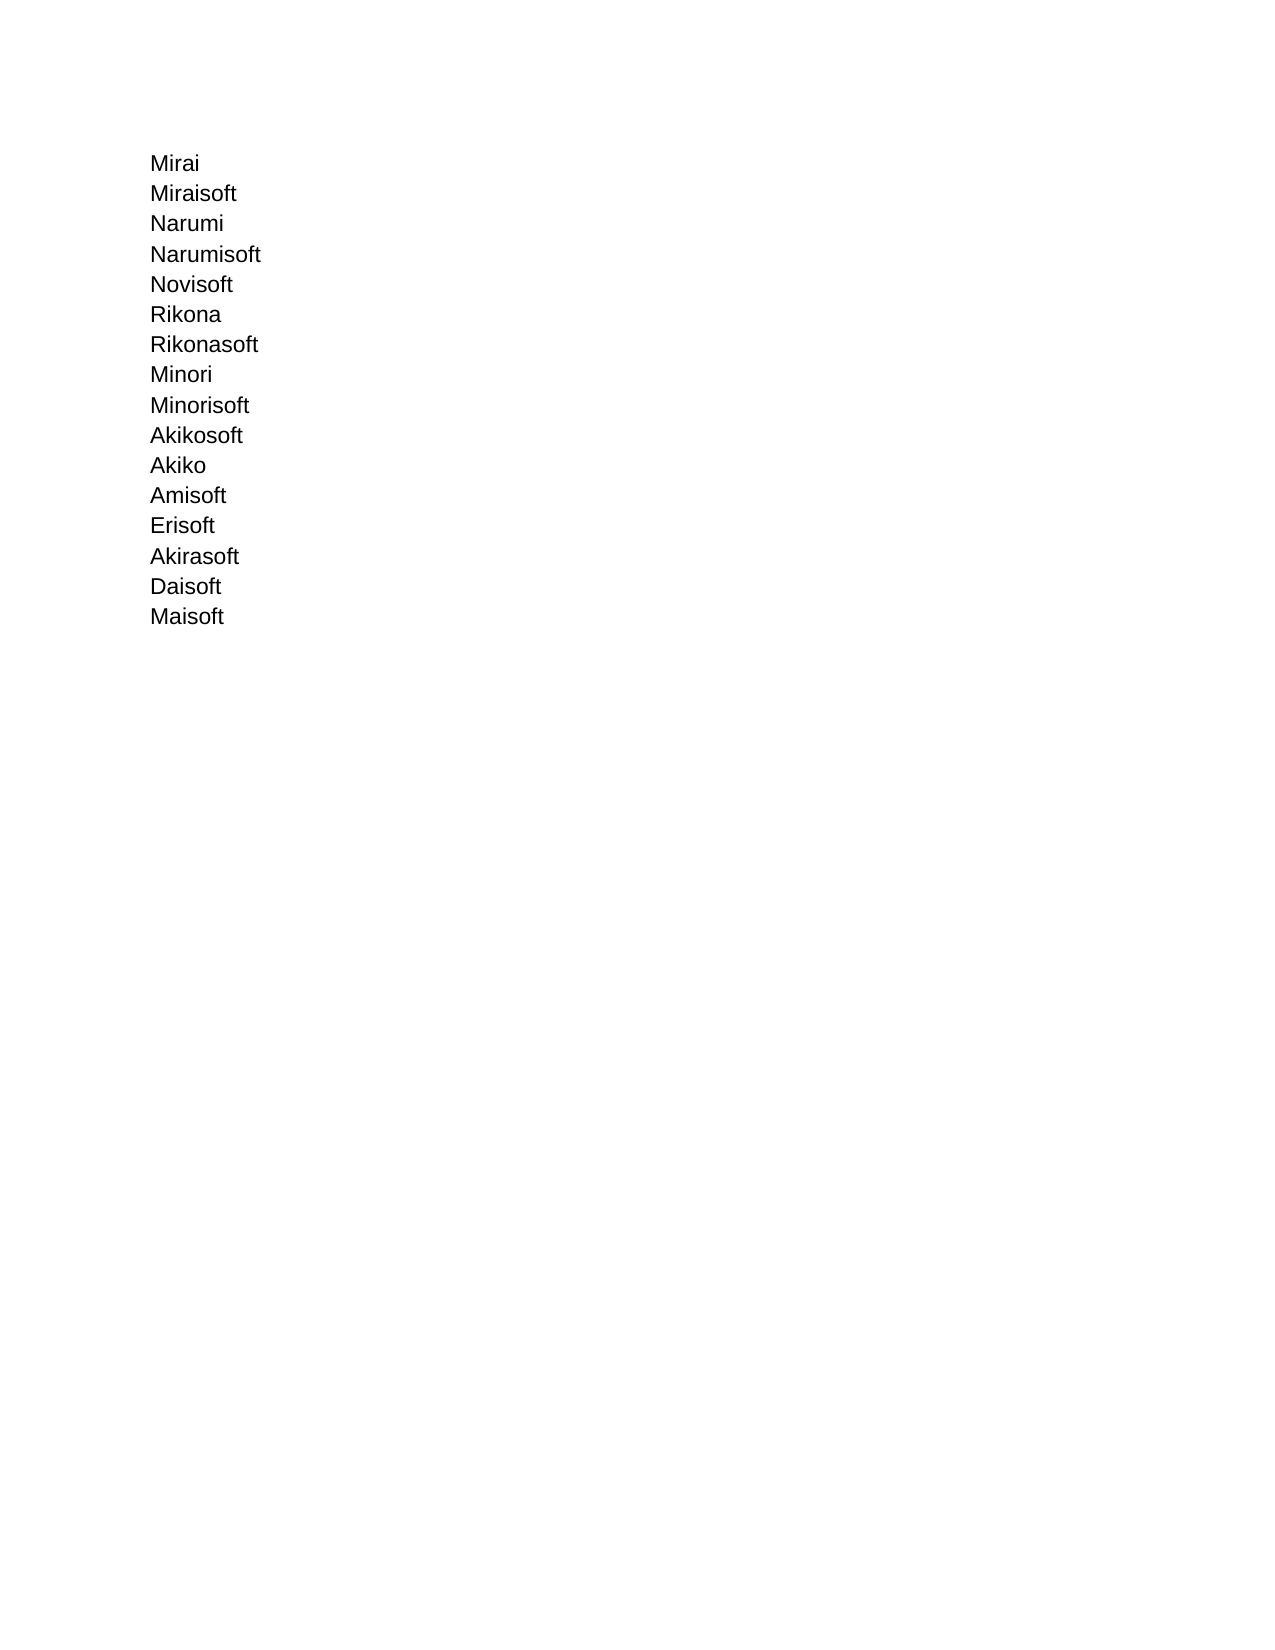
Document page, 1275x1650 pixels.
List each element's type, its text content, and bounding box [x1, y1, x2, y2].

text Amisoft [150, 482, 1125, 509]
text Erisoft [150, 512, 1125, 539]
text Maisoft [150, 603, 1125, 629]
text Minorisoft [150, 392, 1125, 418]
text Rikonasoft [150, 331, 1125, 358]
text Minori [150, 361, 1125, 388]
text Miraisoft [150, 180, 1125, 207]
text Mirai [150, 150, 1125, 176]
text Akirasoft [150, 543, 1125, 569]
text Narumi [150, 210, 1125, 237]
text Novisoft [150, 271, 1125, 297]
text Akikosoft [150, 422, 1125, 448]
text Rikona [150, 301, 1125, 327]
text Akiko [150, 452, 1125, 478]
text Daisoft [150, 573, 1125, 599]
text Narumisoft [150, 241, 1125, 267]
